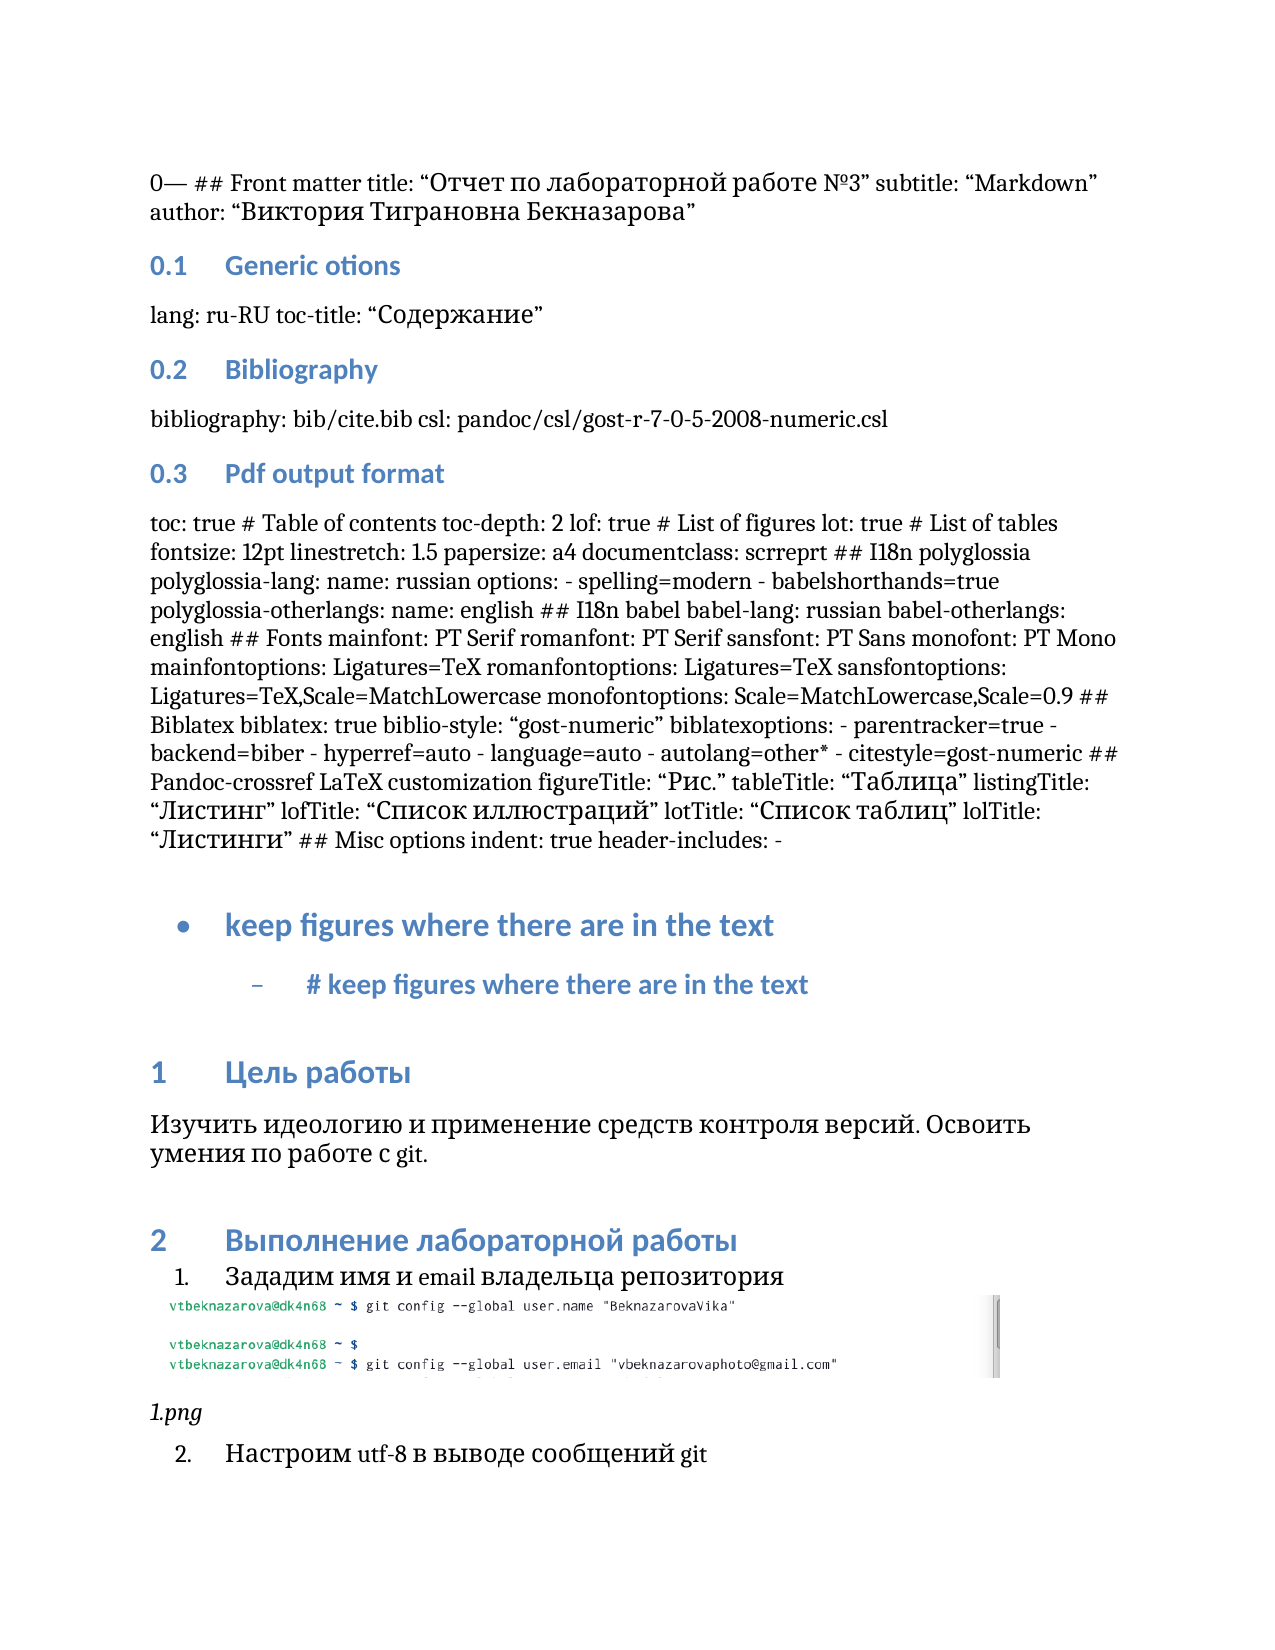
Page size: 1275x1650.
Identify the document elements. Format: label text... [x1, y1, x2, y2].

text Изучить идеологию и применение средств контроля версий. Освоить умения по работе с git. [150, 1111, 1125, 1168]
list Настроим utf-8 в выводе сообщений git [175, 1439, 1125, 1468]
subtitle 0.1 Generic otions [150, 247, 1125, 283]
subtitle 0.2 Bibliography [150, 351, 1125, 387]
list Зададим имя и email владельца репозитория [175, 1263, 1125, 1292]
subtitle # keep figures where there are in the text [250, 966, 1125, 1002]
text lang: ru-RU toc-title: “Содержание” [150, 301, 1125, 330]
text toc: true # Table of contents toc-depth: 2 lof: true # List of figures lot: true # List of tables fontsize: 12pt linestretch: 1.5 papersize: a4 documentclass: scrreprt ## I18n polyglossia polyglossia-lang: name: russian options: - spelling=modern - babelshorthands=true polyglossia-otherlangs: name: english ## I18n babel babel-lang: russian babel-otherlangs: english ## Fonts mainfont: PT Serif romanfont: PT Serif sansfont: PT Sans monofont: PT Mono mainfontoptions: Ligatures=TeX romanfontoptions: Ligatures=TeX sansfontoptions: Ligatures=TeX,Scale=MatchLowercase monofontoptions: Scale=MatchLowercase,Scale=0.9 ## Biblatex biblatex: true biblio-style: “gost-numeric” biblatexoptions: - parentracker=true - backend=biber - hyperref=auto - language=auto - autolang=other* - citestyle=gost-numeric ## Pandoc-crossref LaTeX customization figureTitle: “Рис.” tableTitle: “Таблица” listingTitle: “Листинг” lofTitle: “Список иллюстраций” lotTitle: “Список таблиц” lolTitle: “Листинги” ## Misc options indent: true header-includes: - [150, 509, 1125, 854]
subtitle 2 Выполнение лабораторной работы [150, 1218, 1125, 1259]
picture [168, 1295, 1000, 1378]
text 1.png [150, 1398, 1125, 1427]
text bibliography: bib/cite.bib csl: pandoc/csl/gost-r-7-0-5-2008-numeric.csl [150, 405, 1125, 434]
text 0— ## Front matter title: “Отчет по лабораторной работе №3” subtitle: “Markdown” author: “Виктория Тиграновна Бекназарова” [150, 169, 1125, 226]
subtitle keep figures where there are in the text [175, 904, 1125, 945]
subtitle 0.3 Pdf output format [150, 455, 1125, 491]
subtitle 1 Цель работы [150, 1052, 1125, 1092]
